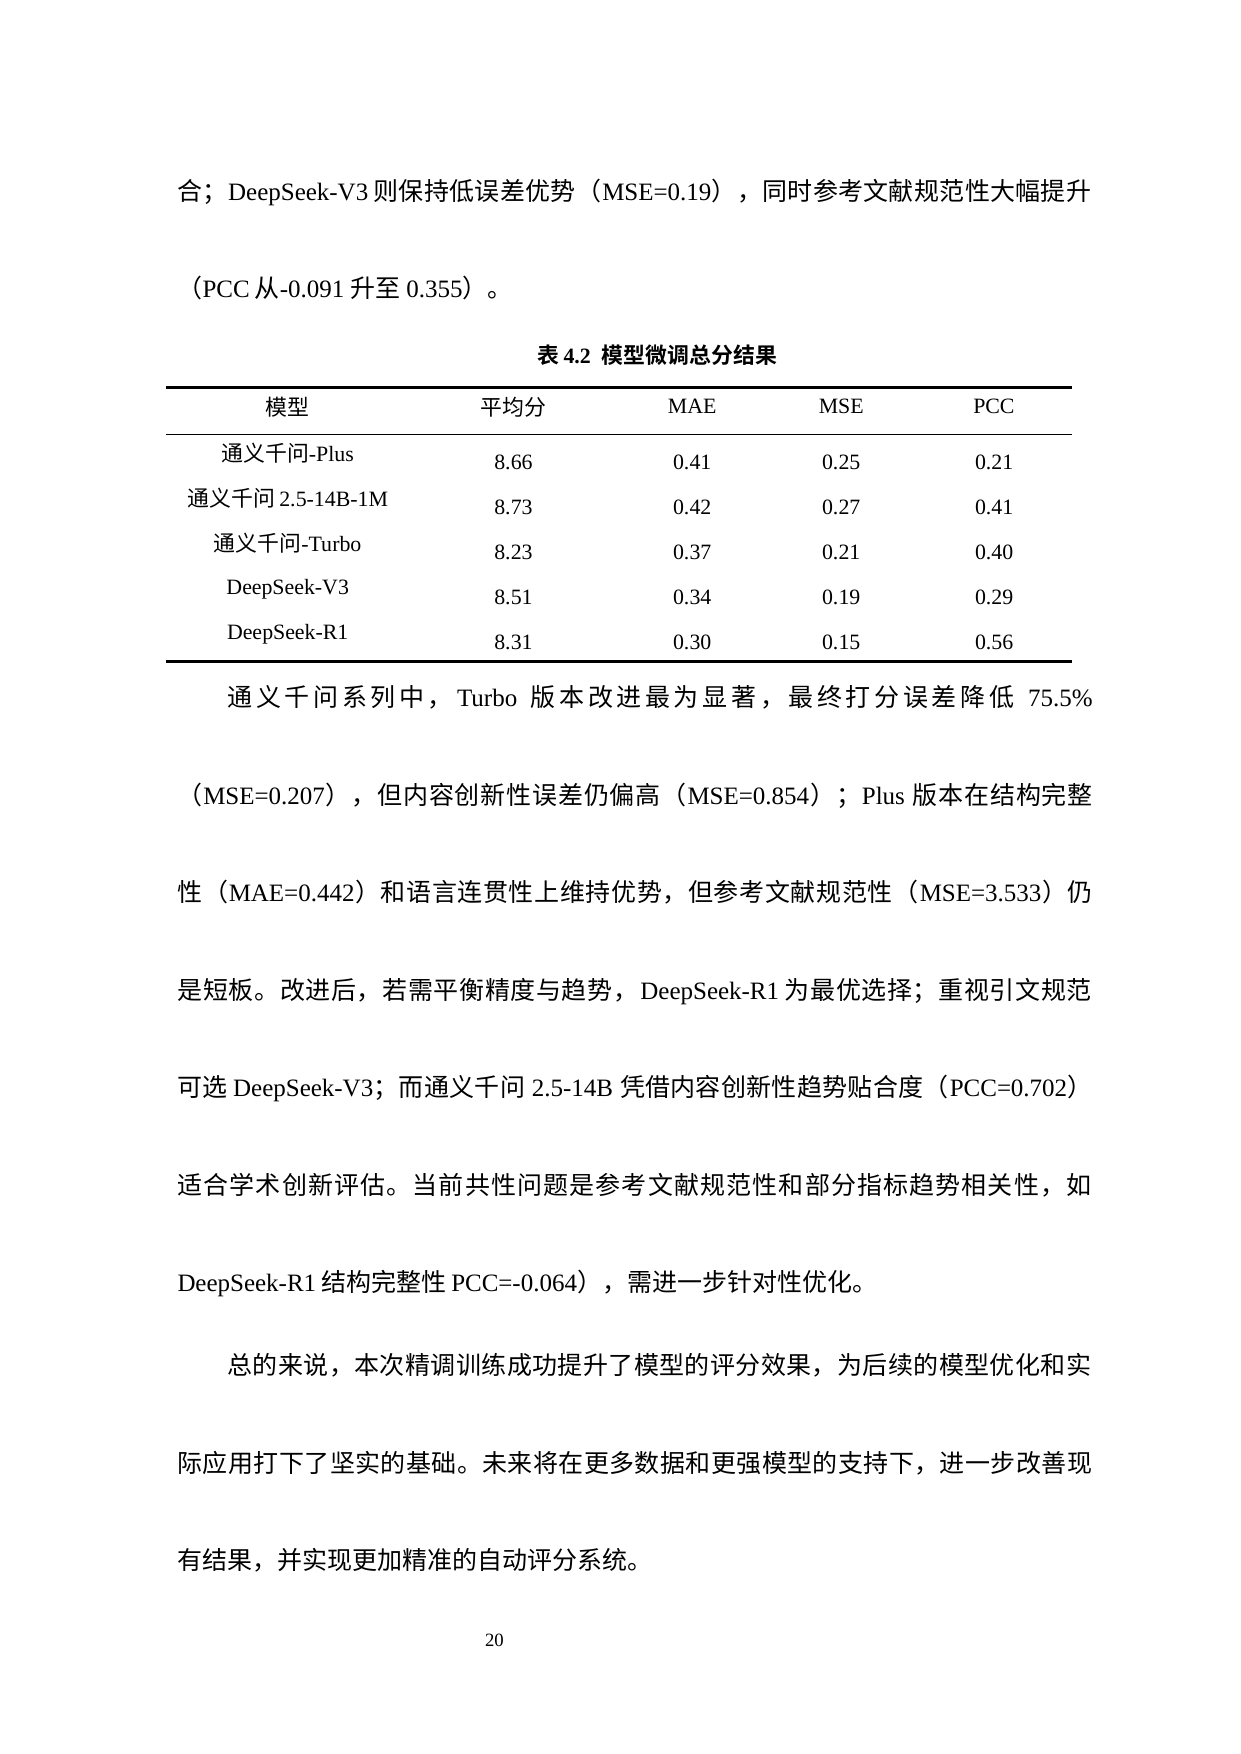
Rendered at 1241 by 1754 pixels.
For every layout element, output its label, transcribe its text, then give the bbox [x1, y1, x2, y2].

text 通义千问系列中，Turbo 版本改进最为显著，最终打分误差降低 75.5%（MSE=0.207），但内容创新性误差仍偏高（MSE=0.854）；Plus 版本在结构完整性（MAE=0.442）和语言连贯性上维持优势，但参考文献规范性（MSE=3.533）仍是短板。改进后，若需平衡精度与趋势，DeepSeek-R1为最优选择；重视引文规范可选DeepSeek-V3；而通义千问 2.5-14B 凭借内容创新性趋势贴合度（PCC=0.702）适合学术创新评估。当前共性问题是参考文献规范性和部分指标趋势相关性，如DeepSeek-R1结构完整性PCC=-0.064），需进一步针对性优化。 [177, 663, 1093, 1313]
table_cell 0.21 [766, 525, 915, 570]
table_header 平均分 [409, 389, 617, 434]
table_cell 通义千问-Plus [166, 435, 409, 480]
table_cell 0.15 [766, 615, 915, 660]
table_cell 0.27 [766, 480, 915, 525]
table_cell 8.23 [409, 525, 617, 570]
table_cell 0.25 [766, 435, 915, 480]
table_cell 0.41 [915, 480, 1072, 525]
table_cell 0.42 [618, 480, 766, 525]
table_header PCC [915, 389, 1072, 434]
table_header 模型 [166, 389, 409, 434]
table_cell 0.40 [915, 525, 1072, 570]
table_cell DeepSeek-R1 [166, 615, 409, 660]
table_cell 8.66 [409, 435, 617, 480]
table_cell 0.37 [618, 525, 766, 570]
table_header MAE [618, 389, 766, 434]
text 表4.2 模型微调总分结果 [177, 338, 1093, 370]
table_cell 0.41 [618, 435, 766, 480]
table_cell 8.31 [409, 615, 617, 660]
table_cell 0.19 [766, 570, 915, 615]
table_cell 0.30 [618, 615, 766, 660]
table_cell 8.51 [409, 570, 617, 615]
text 总的来说，本次精调训练成功提升了模型的评分效果，为后续的模型优化和实际应用打下了坚实的基础。未来将在更多数据和更强模型的支持下，进一步改善现有结果，并实现更加精准的自动评分系统。 [177, 1331, 1093, 1591]
table_cell 0.56 [915, 615, 1072, 660]
table_cell 0.34 [618, 570, 766, 615]
table_header MSE [766, 389, 915, 434]
table_cell 0.21 [915, 435, 1072, 480]
table_cell 0.29 [915, 570, 1072, 615]
table_cell 通义千问2.5-14B-1M [166, 480, 409, 525]
table_cell DeepSeek-V3 [166, 570, 409, 615]
table_cell 8.73 [409, 480, 617, 525]
table_cell 通义千问-Turbo [166, 525, 409, 570]
